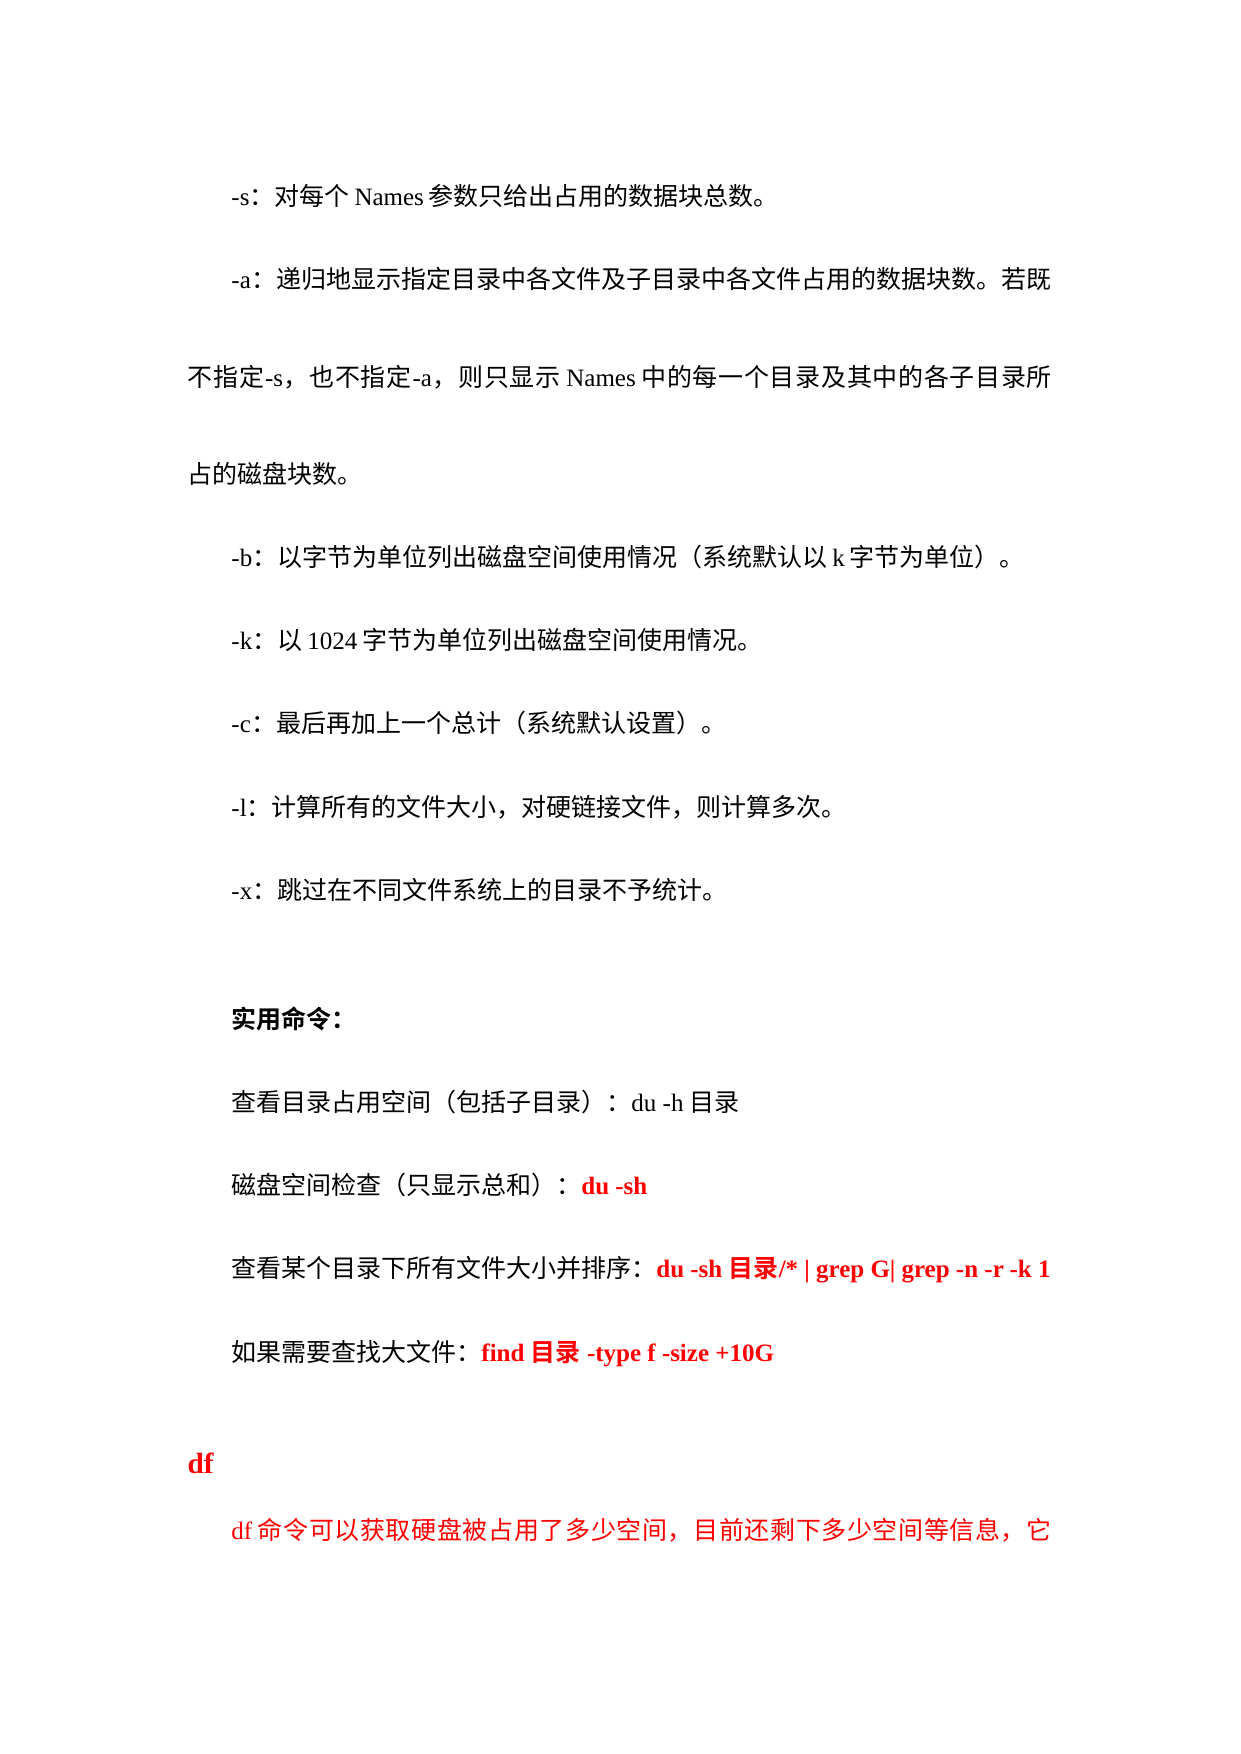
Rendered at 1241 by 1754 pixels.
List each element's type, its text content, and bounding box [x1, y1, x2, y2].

text -x：跳过在不同文件系统上的目录不予统计。 [187, 856, 1053, 921]
text 实用命令： [187, 985, 1053, 1050]
text -a：递归地显示指定目录中各文件及子目录中各文件占用的数据块数。若既不指定-s，也不指定-a，则只显示Names中的每一个目录及其中的各子目录所占的磁盘块数。 [187, 245, 1053, 505]
text 如果需要查找大文件：find 目录 -type f -size +10G [187, 1318, 1053, 1383]
subtitle df [187, 1447, 1053, 1480]
text -b：以字节为单位列出磁盘空间使用情况（系统默认以k字节为单位）。 [187, 523, 1053, 588]
text -c：最后再加上一个总计（系统默认设置）。 [187, 689, 1053, 754]
text -k：以1024字节为单位列出磁盘空间使用情况。 [187, 606, 1053, 671]
text 查看目录占用空间（包括子目录）：du -h 目录 [187, 1068, 1053, 1133]
text df命令可以获取硬盘被占用了多少空间，目前还剩下多少空间等信息，它也可以显示所有文件系统对i节点和磁盘块的使用情况。 [187, 1496, 1053, 1561]
text 查看某个目录下所有文件大小并排序：du -sh 目录/* | grep G| grep -n -r -k 1 [187, 1234, 1053, 1299]
text -s：对每个Names参数只给出占用的数据块总数。 [187, 162, 1053, 227]
text -l：计算所有的文件大小，对硬链接文件，则计算多次。 [187, 773, 1053, 838]
text 磁盘空间检查（只显示总和）：du -sh [187, 1151, 1053, 1216]
